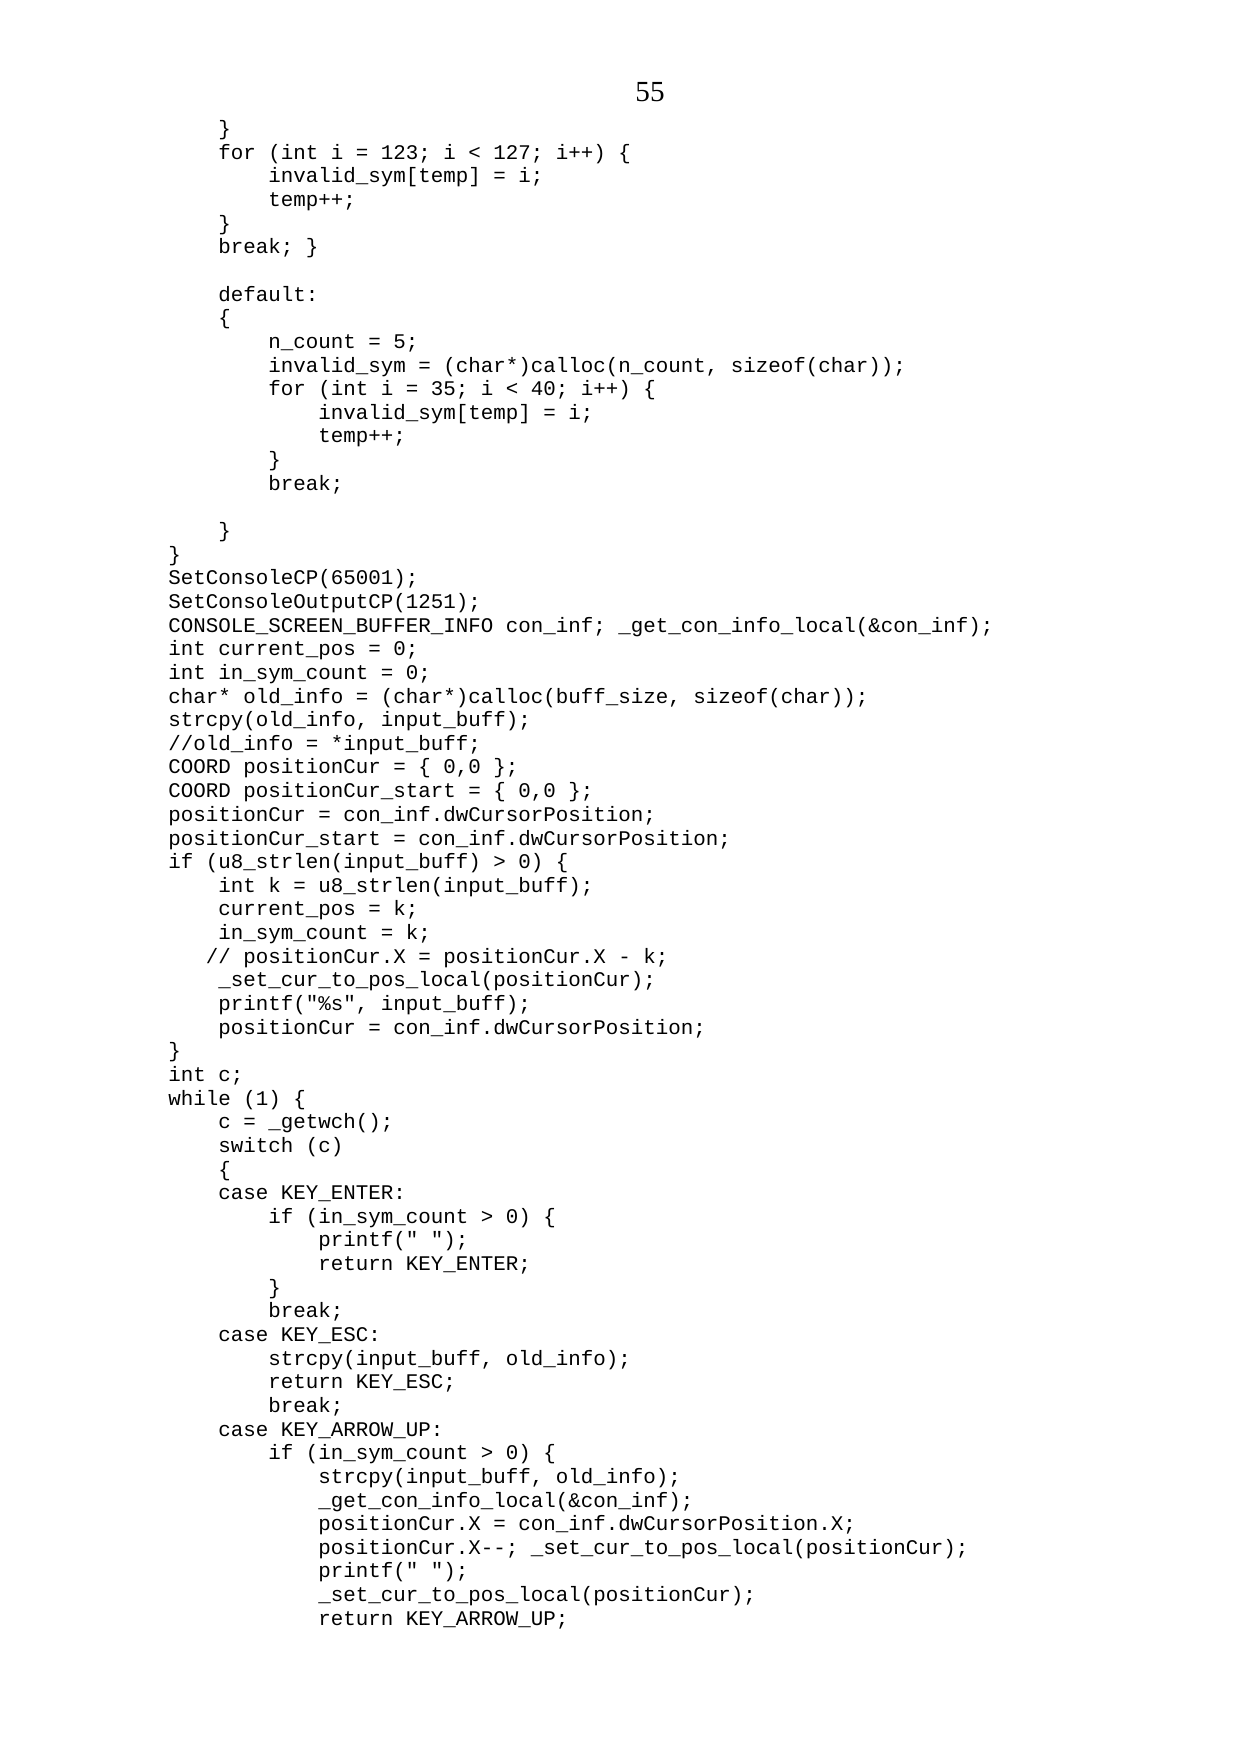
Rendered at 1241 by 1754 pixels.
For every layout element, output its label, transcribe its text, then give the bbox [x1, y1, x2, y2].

text } [118, 118, 1181, 142]
text while (1) { [118, 1088, 1181, 1111]
text break; [118, 1300, 1181, 1324]
text invalid_sym[temp] = i; [118, 165, 1181, 189]
text CONSOLE_SCREEN_BUFFER_INFO con_inf; _get_con_info_local(&con_inf); [118, 615, 1181, 638]
text printf(" "); [118, 1561, 1181, 1584]
text case KEY_ARROW_UP: [118, 1419, 1181, 1442]
text case KEY_ESC: [118, 1324, 1181, 1348]
text } [118, 1277, 1181, 1300]
text printf("%s", input_buff); [118, 993, 1181, 1017]
text { [118, 1158, 1181, 1182]
text // positionCur.X = positionCur.X - k; [118, 946, 1181, 969]
text break; [118, 1395, 1181, 1419]
text strcpy(input_buff, old_info); [118, 1466, 1181, 1489]
text } [118, 449, 1181, 473]
text int k = u8_strlen(input_buff); [118, 875, 1181, 898]
text current_pos = k; [118, 898, 1181, 922]
text case KEY_ENTER: [118, 1182, 1181, 1206]
text strcpy(old_info, input_buff); [118, 709, 1181, 733]
text invalid_sym[temp] = i; [118, 402, 1181, 426]
text char* old_info = (char*)calloc(buff_size, sizeof(char)); [118, 686, 1181, 709]
text for (int i = 35; i < 40; i++) { [118, 378, 1181, 402]
text int c; [118, 1064, 1181, 1088]
text break; [118, 473, 1181, 496]
text } [118, 544, 1181, 567]
text int current_pos = 0; [118, 638, 1181, 662]
text positionCur.X--; _set_cur_to_pos_local(positionCur); [118, 1537, 1181, 1561]
text strcpy(input_buff, old_info); [118, 1348, 1181, 1371]
text { [118, 307, 1181, 331]
text temp++; [118, 189, 1181, 213]
text return KEY_ESC; [118, 1371, 1181, 1395]
text if (in_sym_count > 0) { [118, 1442, 1181, 1466]
text if (in_sym_count > 0) { [118, 1206, 1181, 1229]
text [118, 1513, 1181, 1537]
text //old_info = *input_buff; [118, 733, 1181, 757]
text positionCur = con_inf.dwCursorPosition; [118, 804, 1181, 827]
text positionCur_start = con_inf.dwCursorPosition; [118, 827, 1181, 851]
text positionCur = con_inf.dwCursorPosition; [118, 1017, 1181, 1040]
text temp++; [118, 426, 1181, 449]
text if (u8_strlen(input_buff) > 0) { [118, 851, 1181, 875]
text } [118, 520, 1181, 544]
text int in_sym_count = 0; [118, 662, 1181, 686]
text for (int i = 123; i < 127; i++) { [118, 142, 1181, 165]
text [118, 354, 1181, 378]
text COORD positionCur = { 0,0 }; [118, 757, 1181, 780]
text _set_cur_to_pos_local(positionCur); [118, 969, 1181, 993]
text break; } [118, 236, 1181, 260]
text n_count = 5; [118, 331, 1181, 354]
text default: [118, 284, 1181, 307]
text SetConsoleOutputCP(1251); [118, 591, 1181, 615]
text return KEY_ARROW_UP; [118, 1608, 1181, 1631]
text SetConsoleCP(65001); [118, 567, 1181, 591]
text COORD positionCur_start = { 0,0 }; [118, 780, 1181, 804]
text } [118, 213, 1181, 236]
text switch (c) [118, 1135, 1181, 1158]
text c = _getwch(); [118, 1111, 1181, 1135]
text return KEY_ENTER; [118, 1253, 1181, 1277]
text printf(" "); [118, 1229, 1181, 1253]
text } [118, 1040, 1181, 1064]
text _set_cur_to_pos_local(positionCur); [118, 1584, 1181, 1608]
text _get_con_info_local(&con_inf); [118, 1489, 1181, 1513]
text in_sym_count = k; [118, 922, 1181, 946]
